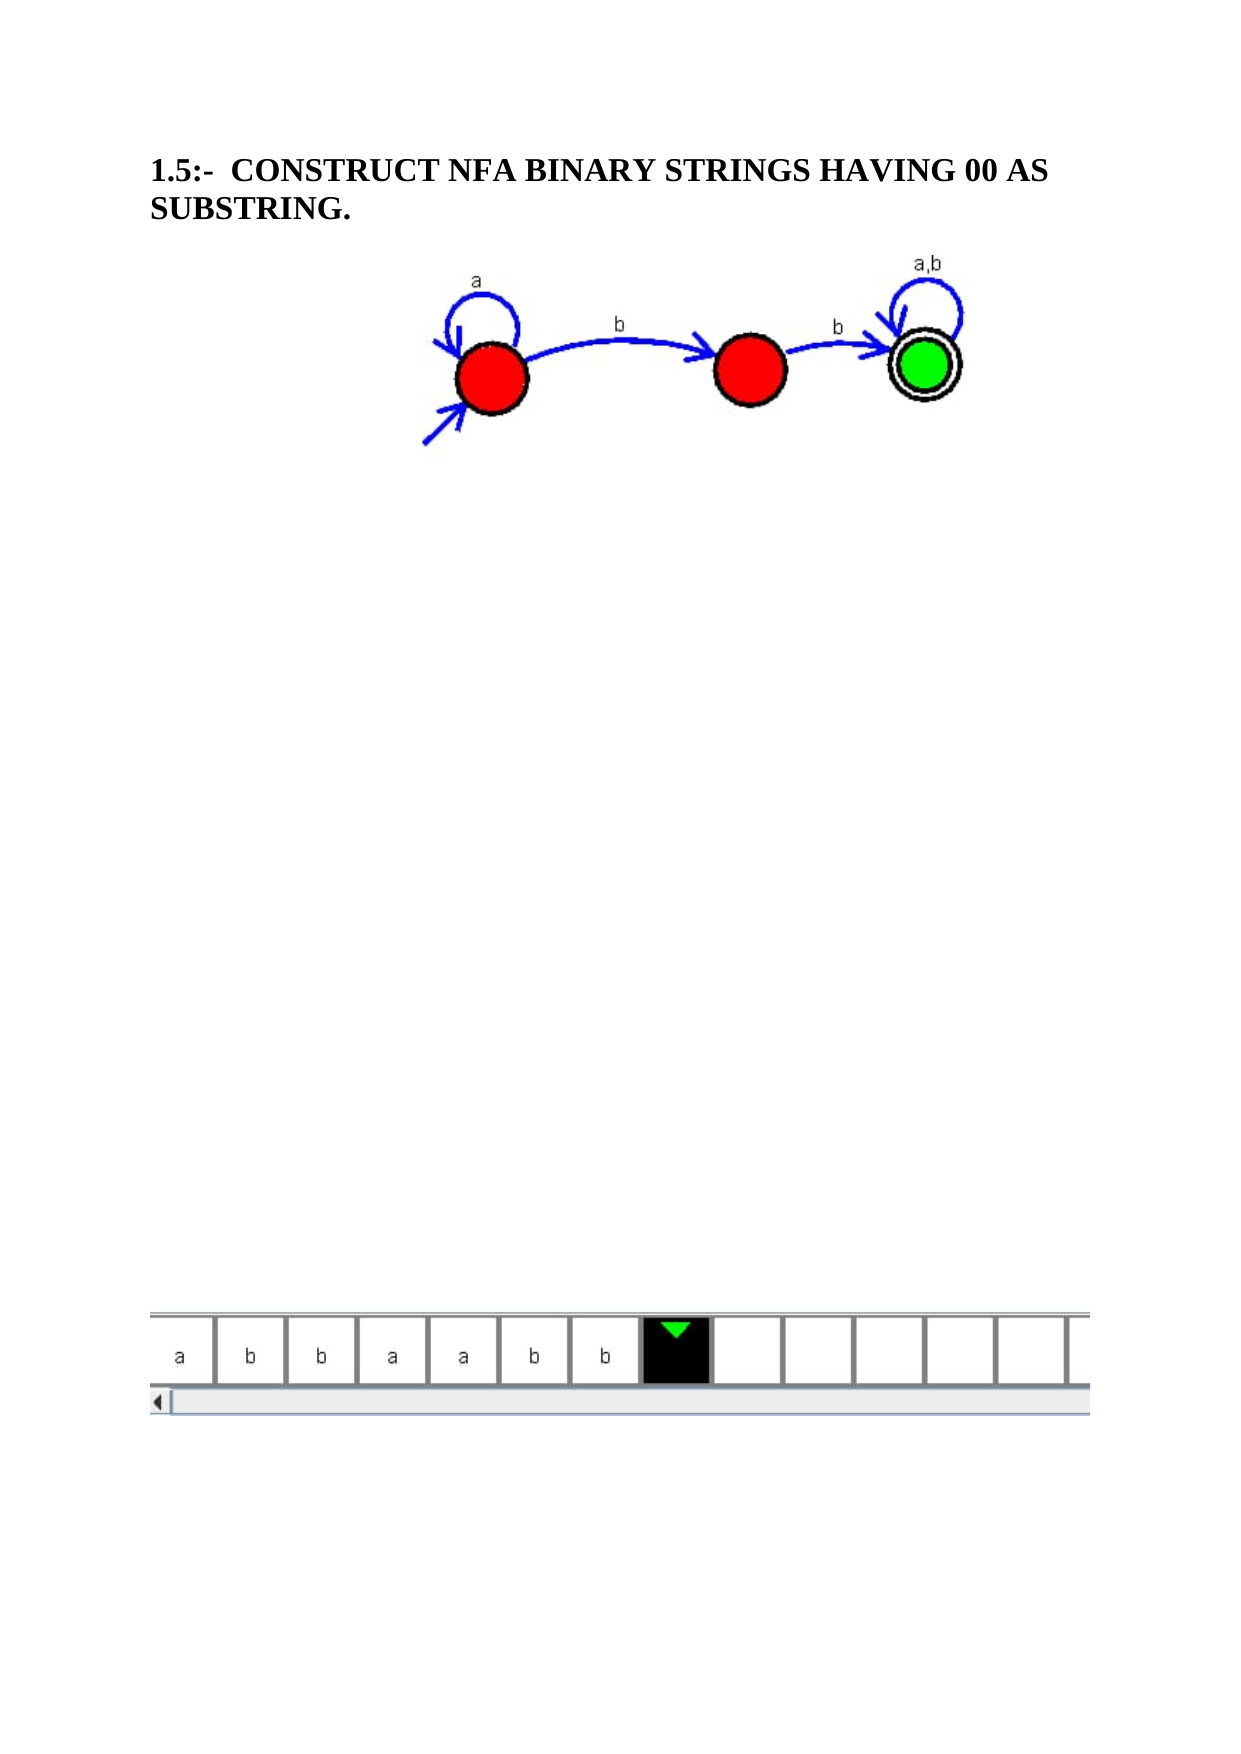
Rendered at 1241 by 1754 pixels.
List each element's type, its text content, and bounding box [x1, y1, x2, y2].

text 1.5:- CONSTRUCT NFA BINARY STRINGS HAVING 00 AS SUBSTRING. [150, 150, 1090, 227]
picture [150, 255, 1091, 1416]
